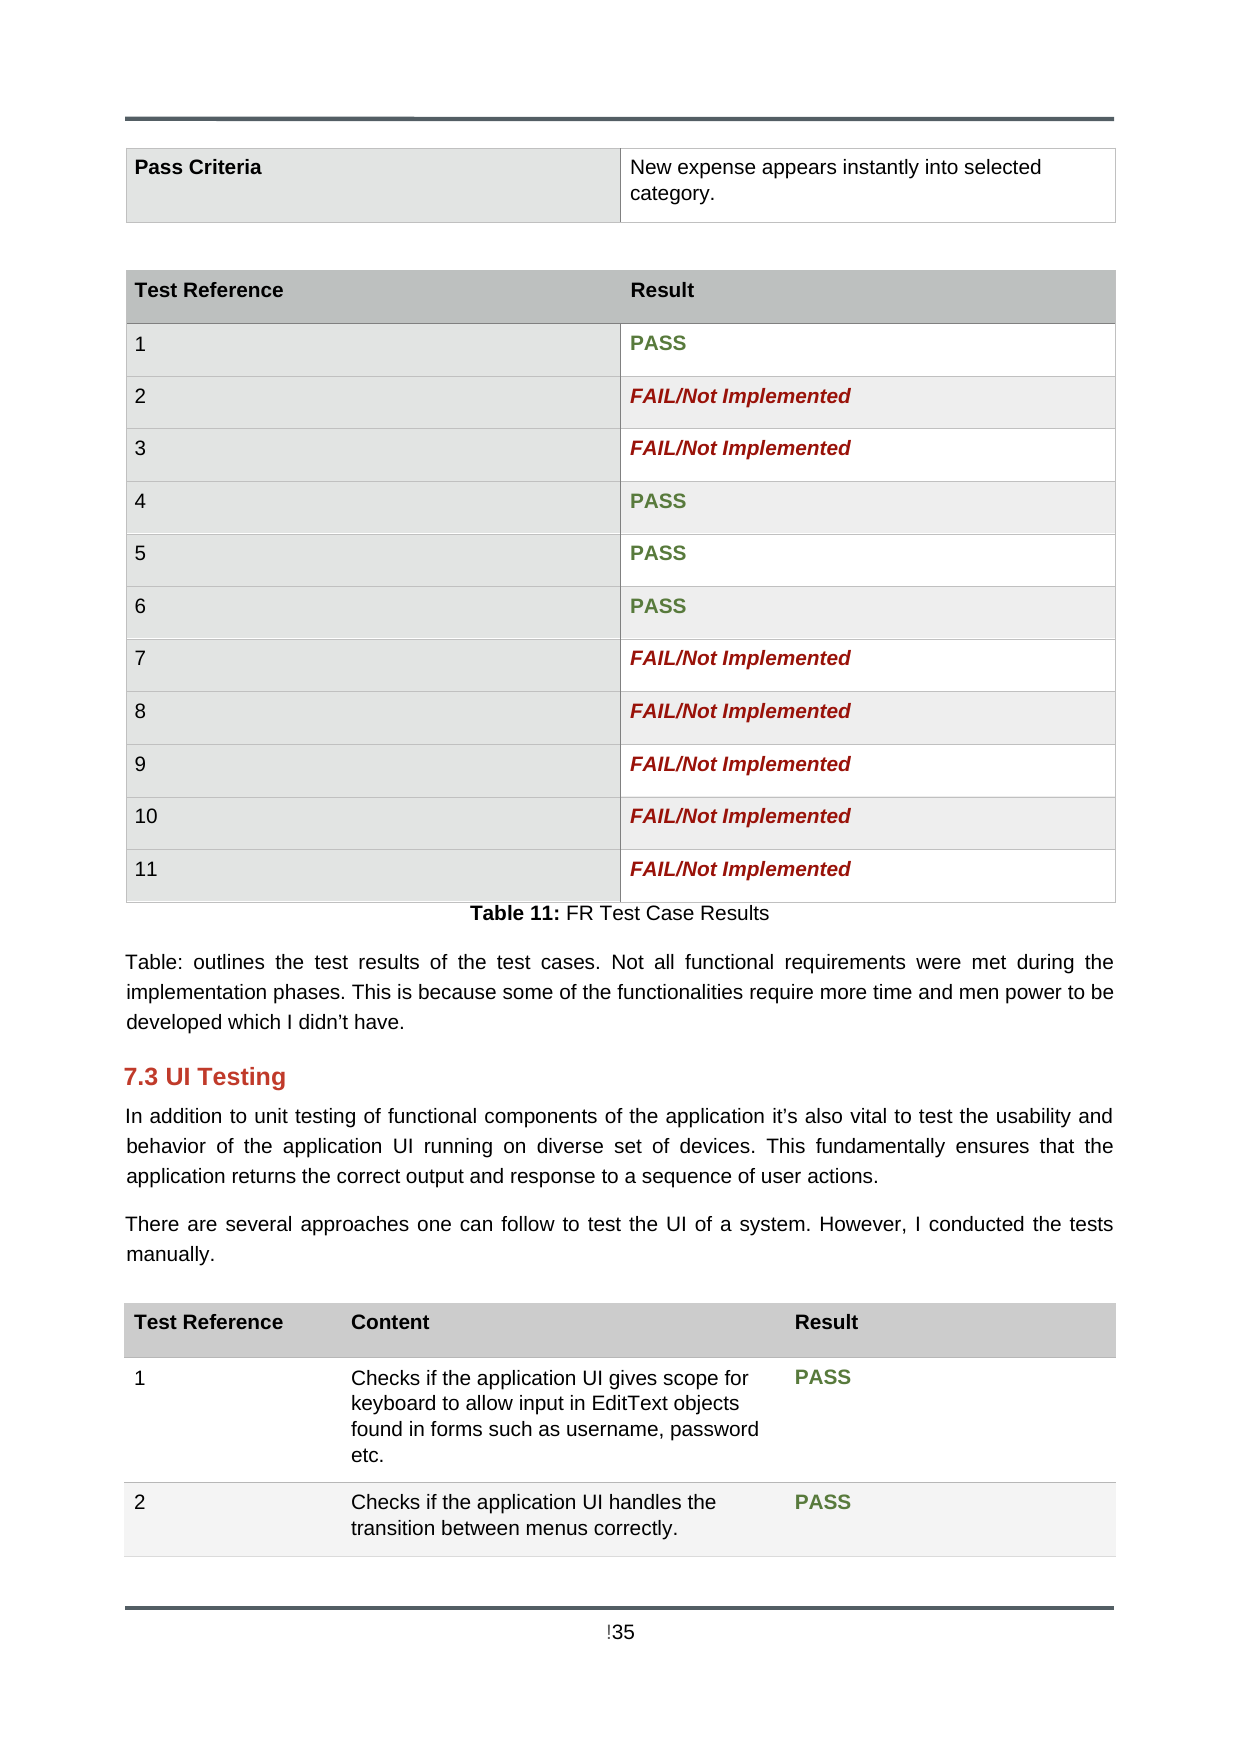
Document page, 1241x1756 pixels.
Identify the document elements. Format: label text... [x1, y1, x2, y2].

table_header Result [621, 270, 1115, 323]
table_cell FAIL/Not Implemented [621, 640, 1115, 691]
table_cell 1 [127, 324, 620, 376]
table_cell 1 [124, 1358, 317, 1482]
table_header New expense appears instantly into selected category. [621, 149, 1115, 222]
table_cell 8 [127, 692, 620, 744]
table_header Test Reference [127, 270, 621, 323]
subtitle UI Testing [123, 1062, 1215, 1091]
text In addition to unit testing of functional components of the application it’s also vital to test the usability and behavior of the application UI running on diverse set of devices. This fundamentally ensures that the application returns the correct output and response to a sequence of user actions. [125, 1104, 1116, 1188]
table_cell 10 [127, 798, 620, 849]
table_cell FAIL/Not Implemented [621, 850, 1115, 901]
table_cell 7 [127, 640, 620, 691]
table_cell PASS [621, 587, 1115, 638]
table_cell FAIL/Not Implemented [621, 692, 1115, 744]
table_cell 9 [127, 745, 620, 796]
table_cell FAIL/Not Implemented [621, 377, 1115, 428]
table_cell 5 [127, 535, 620, 586]
table_cell 4 [127, 482, 620, 533]
table_header Pass Criteria [127, 149, 620, 222]
table_cell PASS [621, 324, 1115, 376]
text Table 11: FR Test Case Results [470, 902, 1215, 925]
table_cell Checks if the application UI gives scope for keyboard to allow input in EditText objects found in forms such as username, password etc. [317, 1358, 777, 1482]
table_cell Checks if the application UI handles the transition between menus correctly. [317, 1483, 777, 1556]
table_header Result [777, 1303, 1116, 1357]
table_cell PASS [621, 482, 1115, 533]
table_cell 11 [127, 850, 620, 901]
table_cell 3 [127, 429, 620, 481]
table_cell PASS [621, 535, 1115, 586]
table_cell 2 [127, 377, 620, 428]
text Table: outlines the test results of the test cases. Not all functional requirements were met during the implementation phases. This is because some of the functionalities require more time and men power to be developed which I didn’t have. [125, 950, 1116, 1034]
table_cell FAIL/Not Implemented [621, 745, 1115, 796]
table_cell 6 [127, 587, 620, 638]
table_header Content [317, 1303, 777, 1357]
text There are several approaches one can follow to test the UI of a system. However, I conducted the tests manually. [125, 1212, 1116, 1266]
table_cell PASS [777, 1358, 1116, 1482]
table_cell PASS [777, 1483, 1116, 1556]
table_cell FAIL/Not Implemented [621, 429, 1115, 481]
table_header Test Reference [124, 1303, 317, 1357]
table_cell 2 [124, 1483, 317, 1556]
table_cell FAIL/Not Implemented [621, 798, 1115, 849]
